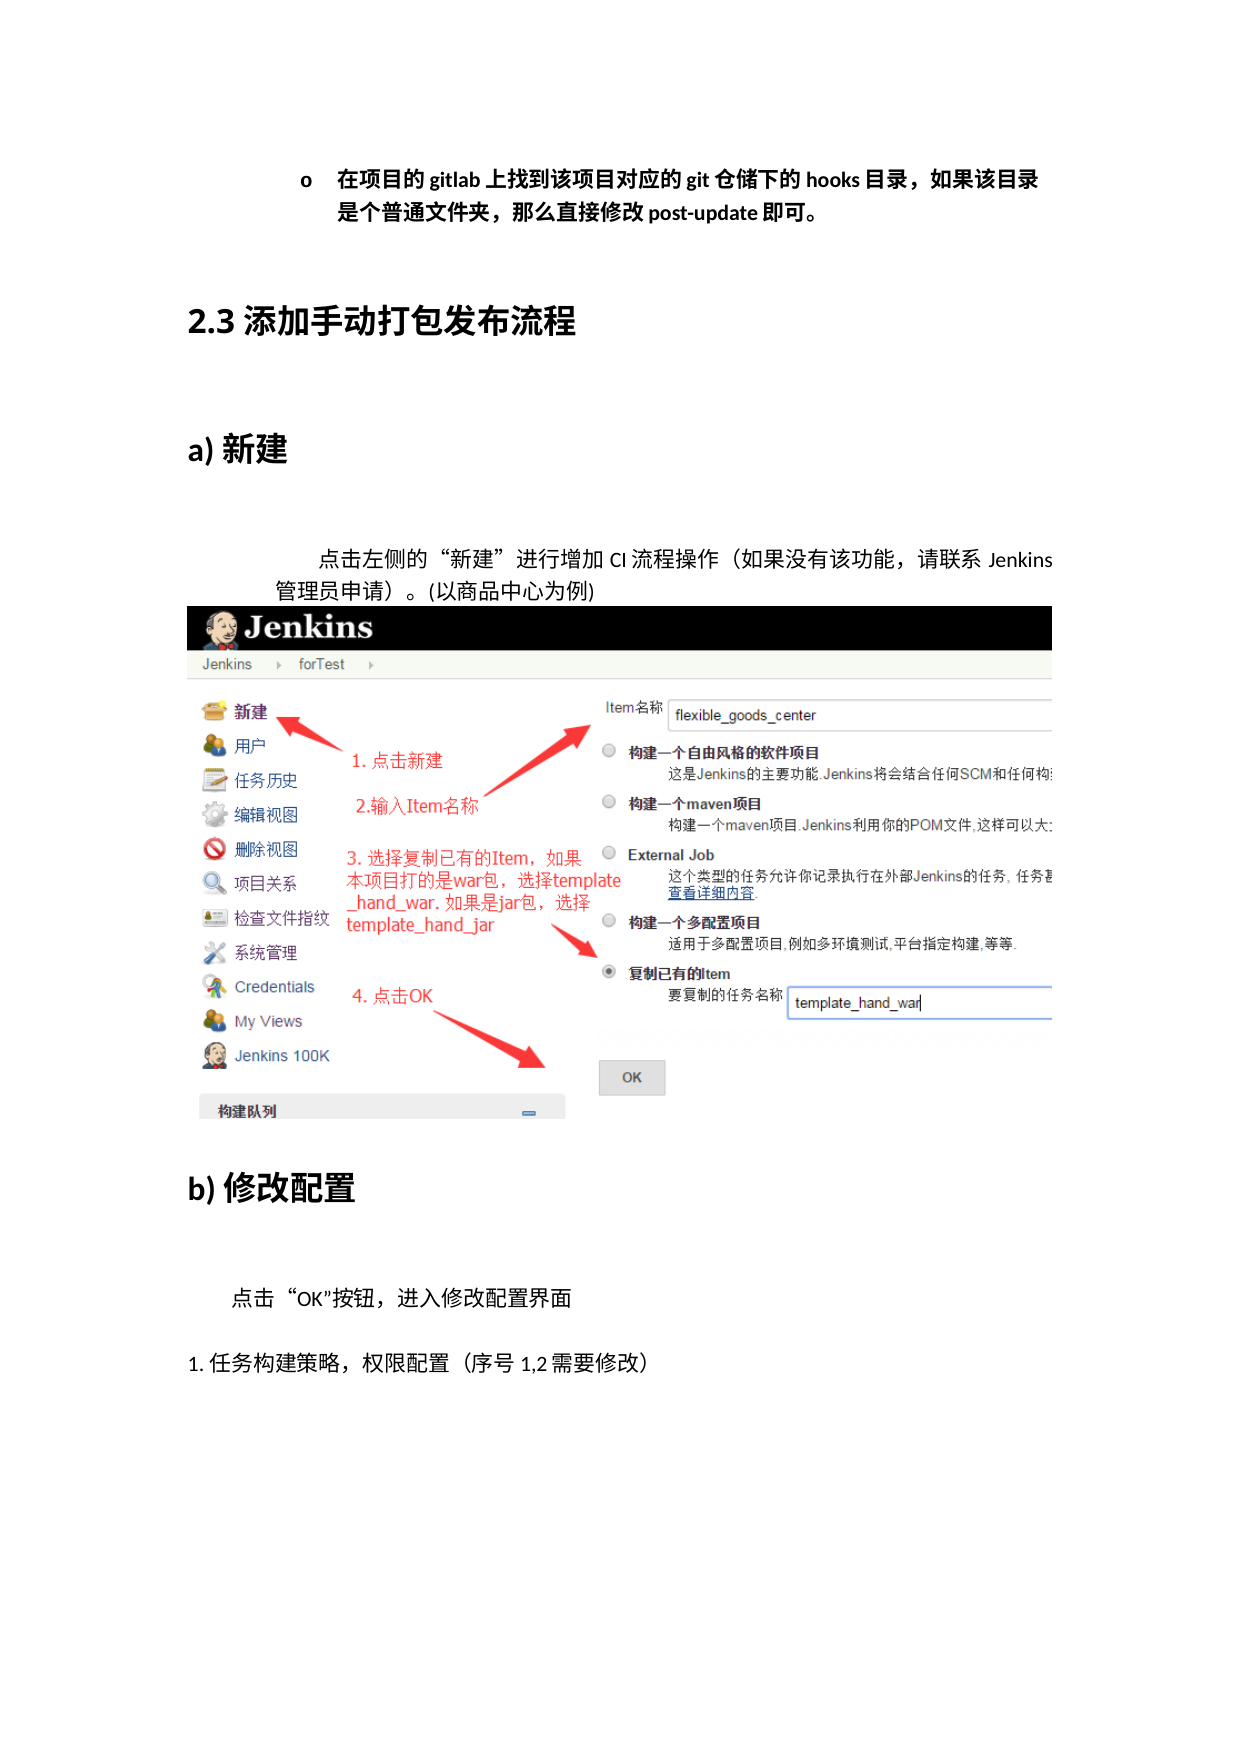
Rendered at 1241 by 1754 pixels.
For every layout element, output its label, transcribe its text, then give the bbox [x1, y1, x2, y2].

subtitle 2.3 添加手动打包发布流程 [187, 287, 1053, 352]
text 点击左侧的“新建”进行增加CI流程操作（如果没有该功能，请联系Jenkins管理员申请）。(以商品中心为例) [275, 541, 1053, 606]
list 在项目的gitlab上找到该项目对应的git仓储下的hooks目录，如果该目录是个普通文件夹，那么直接修改post-update即可。 [300, 162, 1053, 227]
picture [187, 606, 1052, 1119]
subtitle a) 新建 [187, 414, 1053, 479]
text 1. 任务构建策略，权限配置（序号1,2需要修改） [187, 1345, 1053, 1378]
subtitle b) 修改配置 [187, 1153, 1053, 1218]
text 点击“OK”按钮，进入修改配置界面 [187, 1280, 1053, 1313]
